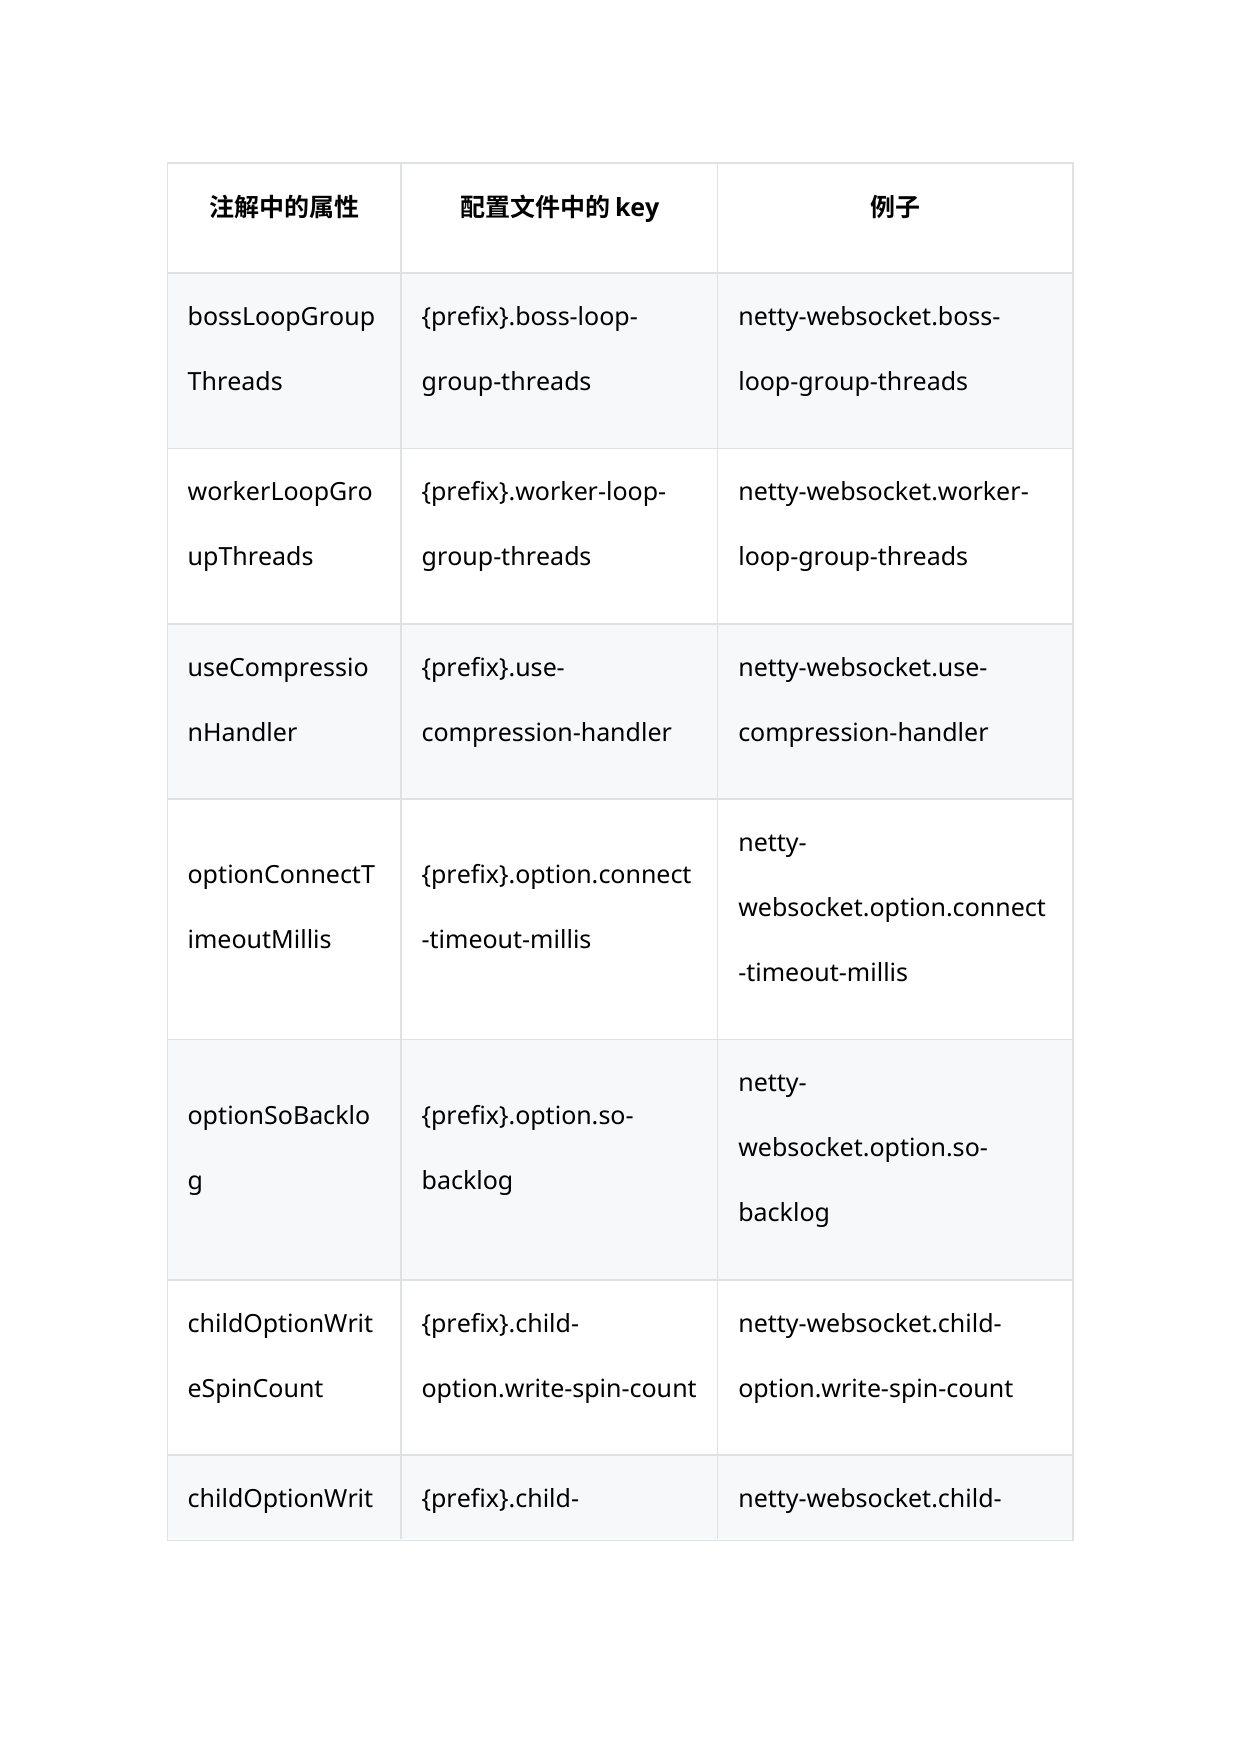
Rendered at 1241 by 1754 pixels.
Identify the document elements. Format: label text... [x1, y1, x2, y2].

table_cell {prefix}.child-option.write-spin-count [402, 1281, 717, 1454]
table_cell netty-websocket.use-compression-handler [718, 625, 1072, 798]
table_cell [718, 1456, 1072, 1539]
table_cell netty-websocket.boss-loop-group-threads [718, 274, 1072, 448]
table_cell netty-websocket.option.connect-timeout-millis [718, 800, 1072, 1038]
table_header 配置文件中的key [402, 164, 717, 272]
table_cell {prefix}.use-compression-handler [402, 625, 717, 798]
table_cell {prefix}.boss-loop-group-threads [402, 274, 717, 448]
table_cell workerLoopGroupThreads [168, 449, 400, 623]
table_cell netty-websocket.option.so-backlog [718, 1040, 1072, 1279]
table_cell {prefix}.option.so-backlog [402, 1040, 717, 1279]
table_cell netty-websocket.child-option.write-spin-count [718, 1281, 1072, 1454]
table_cell netty-websocket.worker-loop-group-threads [718, 449, 1072, 623]
table_header 例子 [718, 164, 1072, 272]
table_header 注解中的属性 [168, 164, 400, 272]
table_cell childOptionWriteBufferHighWaterMark [168, 1456, 400, 1539]
table_cell {prefix}.worker-loop-group-threads [402, 449, 717, 623]
table_cell {prefix}.option.connect-timeout-millis [402, 800, 717, 1038]
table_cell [402, 1456, 717, 1539]
table_cell optionSoBacklog [168, 1040, 400, 1279]
table_cell optionConnectTimeoutMillis [168, 800, 400, 1038]
table_cell useCompressionHandler [168, 625, 400, 798]
table_cell bossLoopGroupThreads [168, 274, 400, 448]
table_cell childOptionWriteSpinCount [168, 1281, 400, 1454]
